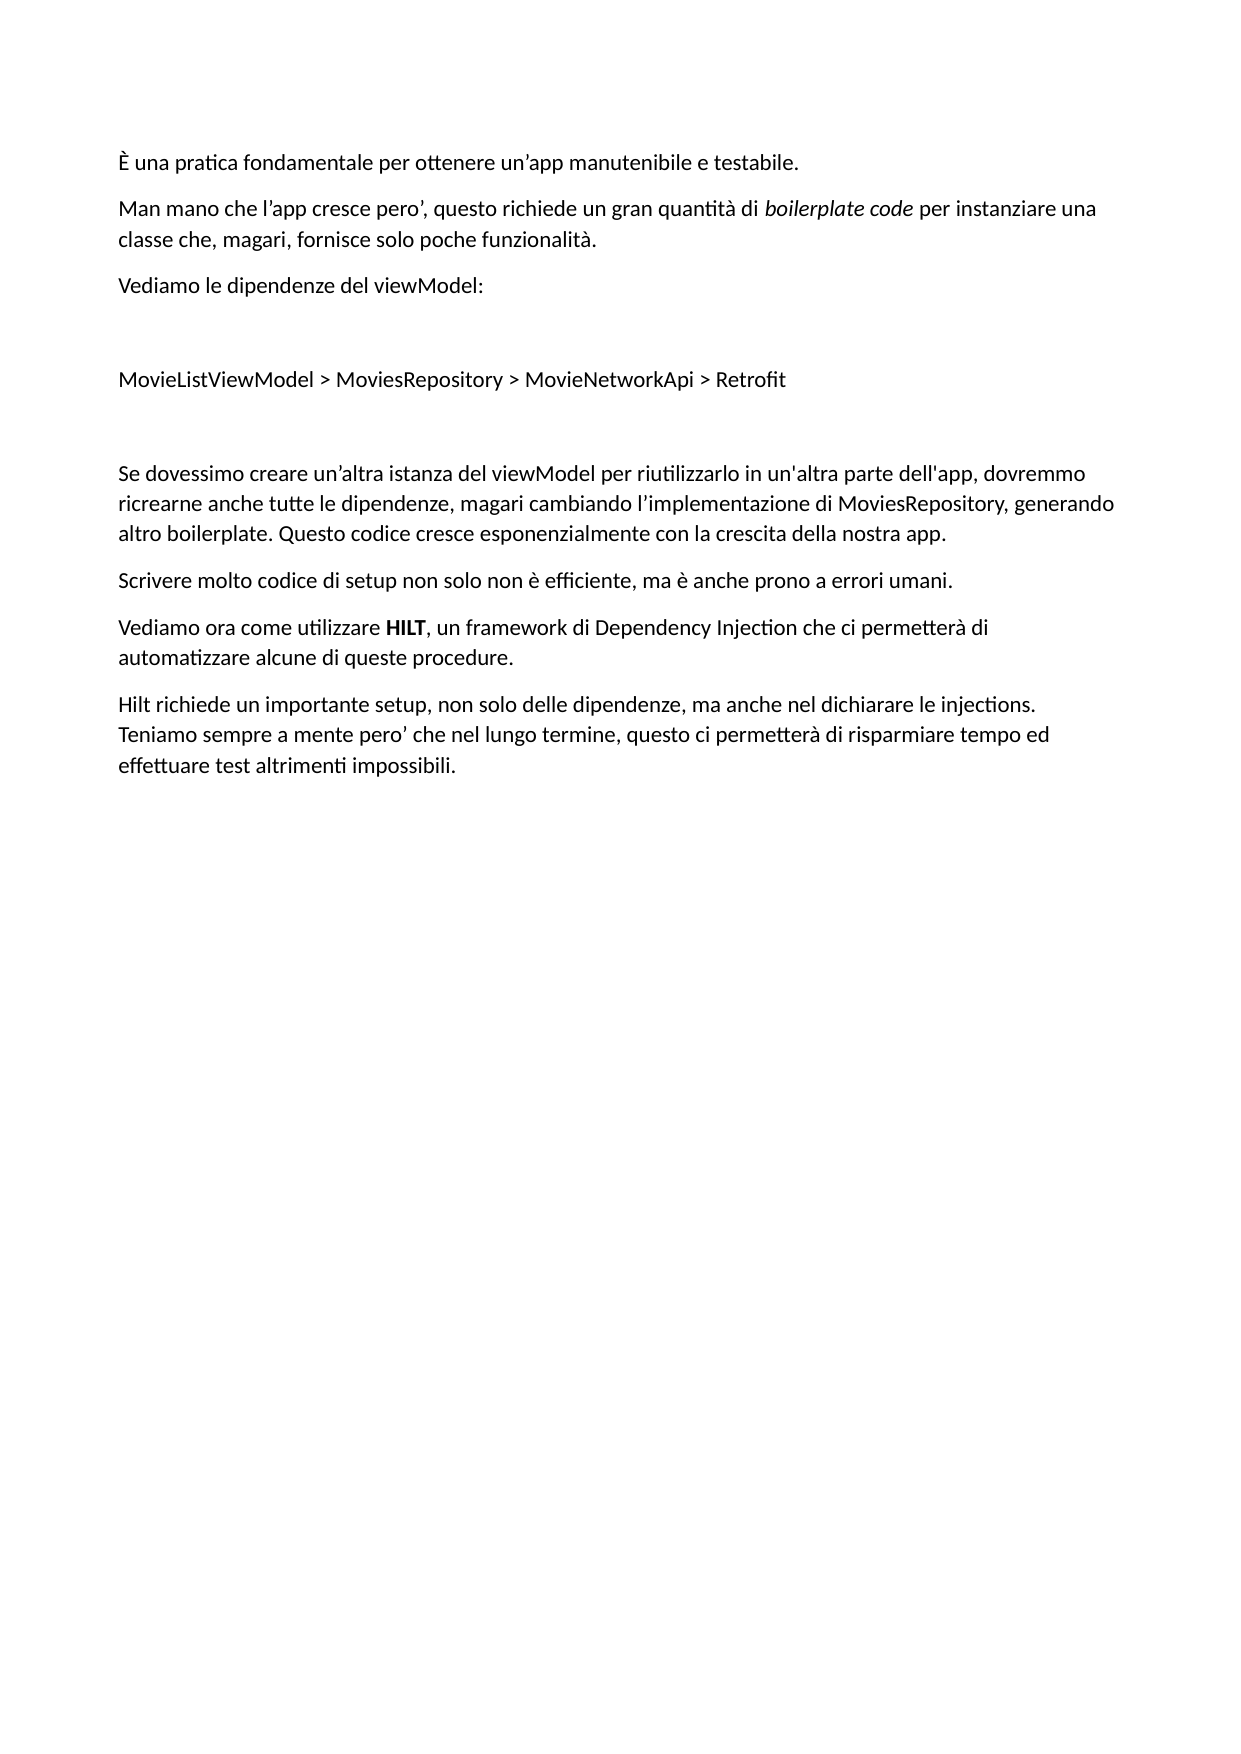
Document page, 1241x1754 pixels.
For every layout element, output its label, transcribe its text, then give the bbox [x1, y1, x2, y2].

text Scrivere molto codice di setup non solo non è efficiente, ma è anche prono a errori umani. [118, 566, 1122, 594]
text Man mano che l’app cresce pero’, questo richiede un gran quantità di boilerplate code per instanziare una classe che, magari, fornisce solo poche funzionalità. [118, 194, 1122, 253]
text Vediamo ora come utilizzare HILT, un framework di Dependency Injection che ci permetterà di automatizzare alcune di queste procedure. [118, 613, 1122, 671]
text È una pratica fondamentale per ottenere un’app manutenibile e testabile. [118, 148, 1122, 176]
text Vediamo le dipendenze del viewModel: [118, 272, 1122, 299]
text MovieListViewModel > MoviesRepository > MovieNetworkApi > Retrofit [118, 365, 1122, 393]
text Hilt richiede un importante setup, non solo delle dipendenze, ma anche nel dichiarare le injections. Teniamo sempre a mente pero’ che nel lungo termine, questo ci permetterà di risparmiare tempo ed effettuare test altrimenti impossibili. [118, 690, 1122, 779]
text Se dovessimo creare un’altra istanza del viewModel per riutilizzarlo in un'altra parte dell'app, dovremmo ricrearne anche tutte le dipendenze, magari cambiando l’implementazione di MoviesRepository, generando altro boilerplate. Questo codice cresce esponenzialmente con la crescita della nostra app. [118, 459, 1122, 547]
